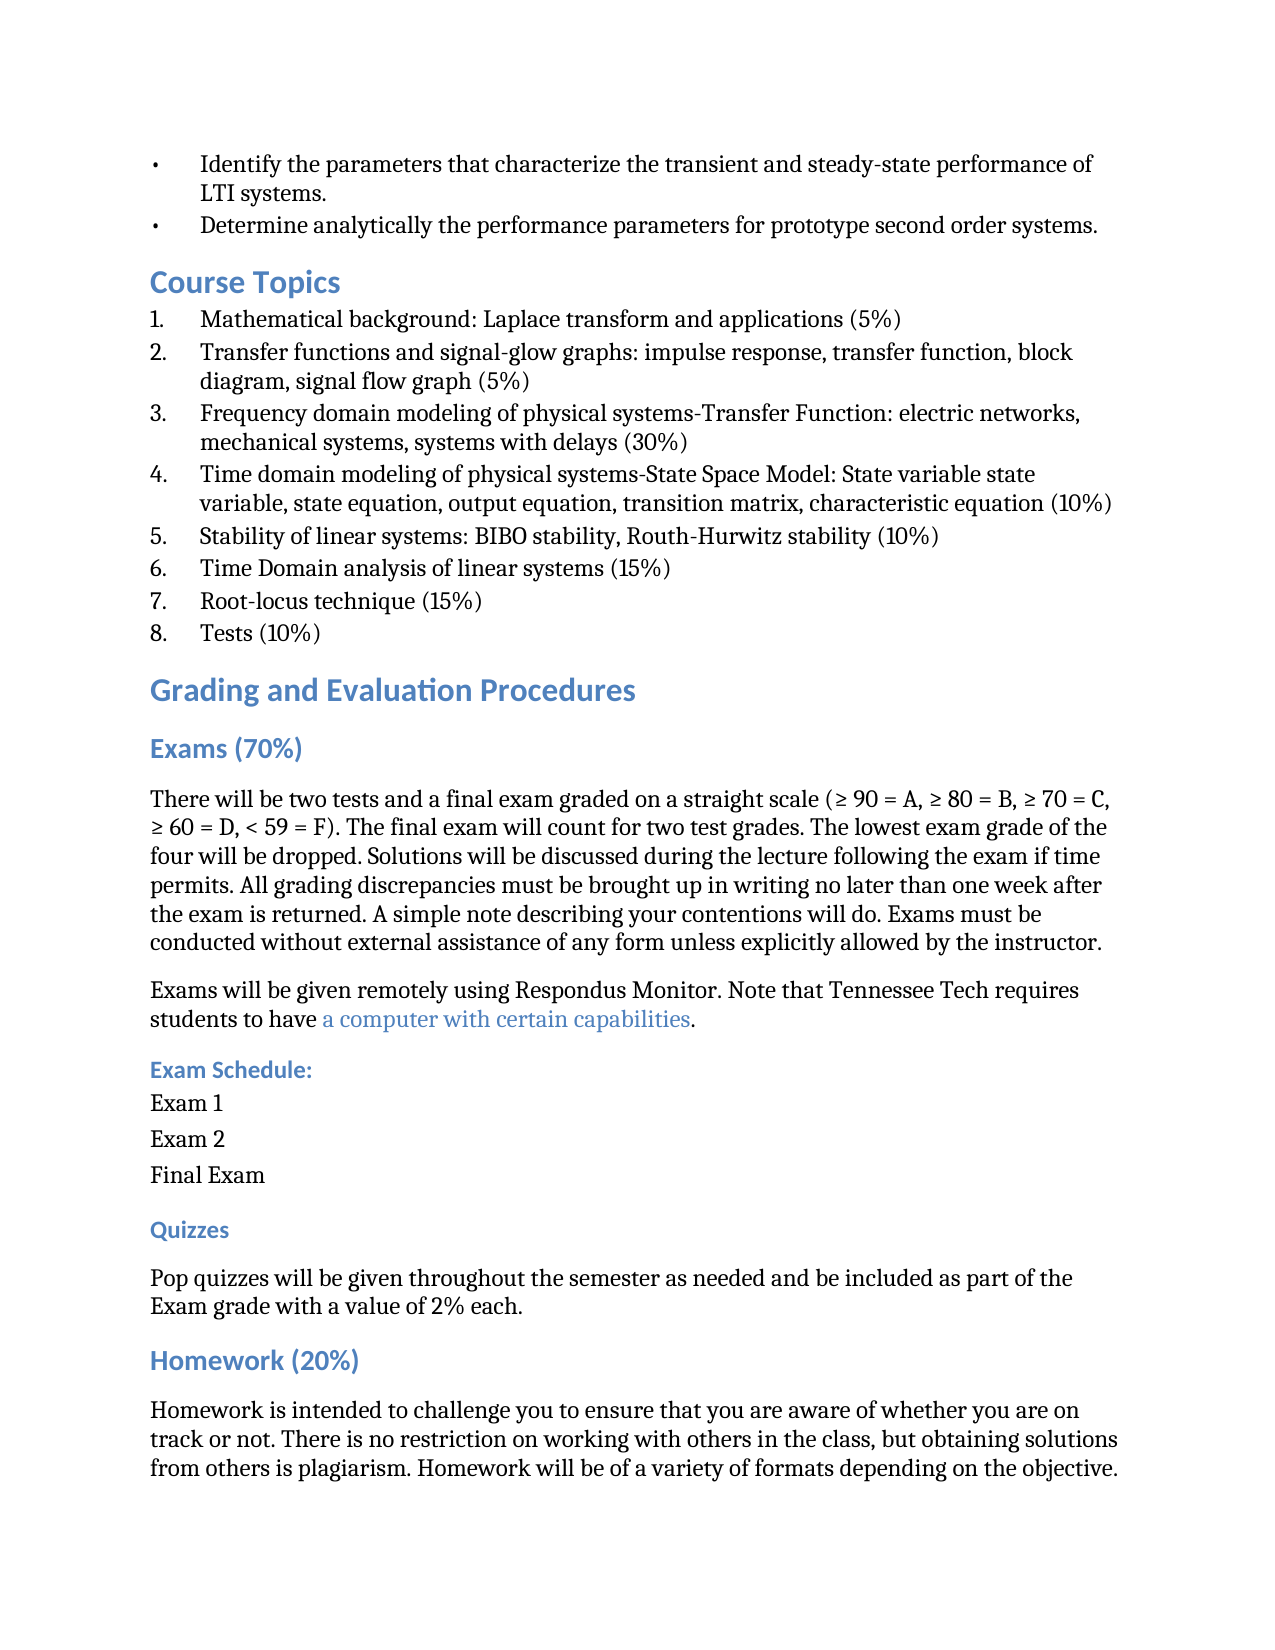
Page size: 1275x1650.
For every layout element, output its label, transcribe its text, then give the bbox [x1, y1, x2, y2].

list Transfer functions and signal-glow graphs: impulse response, transfer function, block diagram, signal flow graph (5%) [150, 338, 1125, 395]
list Root-locus technique (15%) [150, 587, 1125, 615]
text Exams will be given remotely using Respondus Monitor. Note that Tennessee Tech requires students to have a computer with certain capabilities. [150, 976, 1125, 1033]
subtitle Exam Schedule: [150, 1054, 1125, 1085]
list Mathematical background: Laplace transform and applications (5%) [150, 305, 1125, 334]
text Pop quizzes will be given throughout the semester as needed and be included as part of the Exam grade with a value of 2% each. [150, 1263, 1125, 1321]
text There will be two tests and a final exam graded on a straight scale (≥ 90 = A, ≥ 80 = B, ≥ 70 = C, ≥ 60 = D, < 59 = F). The final exam will count for two test grades. The lowest exam grade of the four will be dropped. Solutions will be discussed during the lecture following the exam if time permits. All grading discrepancies must be brought up in writing no later than one week after the exam is returned. A simple note describing your contentions will do. Exams must be conducted without external assistance of any form unless explicitly allowed by the instructor. [150, 784, 1125, 957]
table_cell Exam 2 [139, 1121, 1275, 1157]
list Tests (10%) [150, 619, 1125, 648]
list Time domain modeling of physical systems-State Space Model: State variable state variable, state equation, output equation, transition matrix, characteristic equation (10%) [150, 460, 1125, 518]
list Determine analytically the performance parameters for prototype second order systems. [150, 211, 1125, 240]
list Frequency domain modeling of physical systems-Transfer Function: electric networks, mechanical systems, systems with delays (30%) [150, 399, 1125, 457]
list Time Domain analysis of linear systems (15%) [150, 554, 1125, 583]
list Identify the parameters that characterize the transient and steady-state performance of LTI systems. [150, 150, 1125, 207]
subtitle Grading and Evaluation Procedures [150, 669, 1125, 709]
text Homework is intended to challenge you to ensure that you are aware of whether you are on track or not. There is no restriction on working with others in the class, but obtaining solutions from others is plagiarism. Homework will be of a variety of formats depending on the objective. [150, 1396, 1125, 1482]
subtitle Homework (20%) [150, 1342, 1125, 1377]
subtitle Exams (70%) [150, 730, 1125, 766]
subtitle Quizzes [150, 1214, 1125, 1245]
table_cell Final Exam [139, 1157, 1275, 1193]
list Stability of linear systems: BIBO stability, Routh-Hurwitz stability (10%) [150, 522, 1125, 550]
subtitle Course Topics [150, 261, 1125, 302]
table_header Exam 1 [139, 1085, 1275, 1121]
